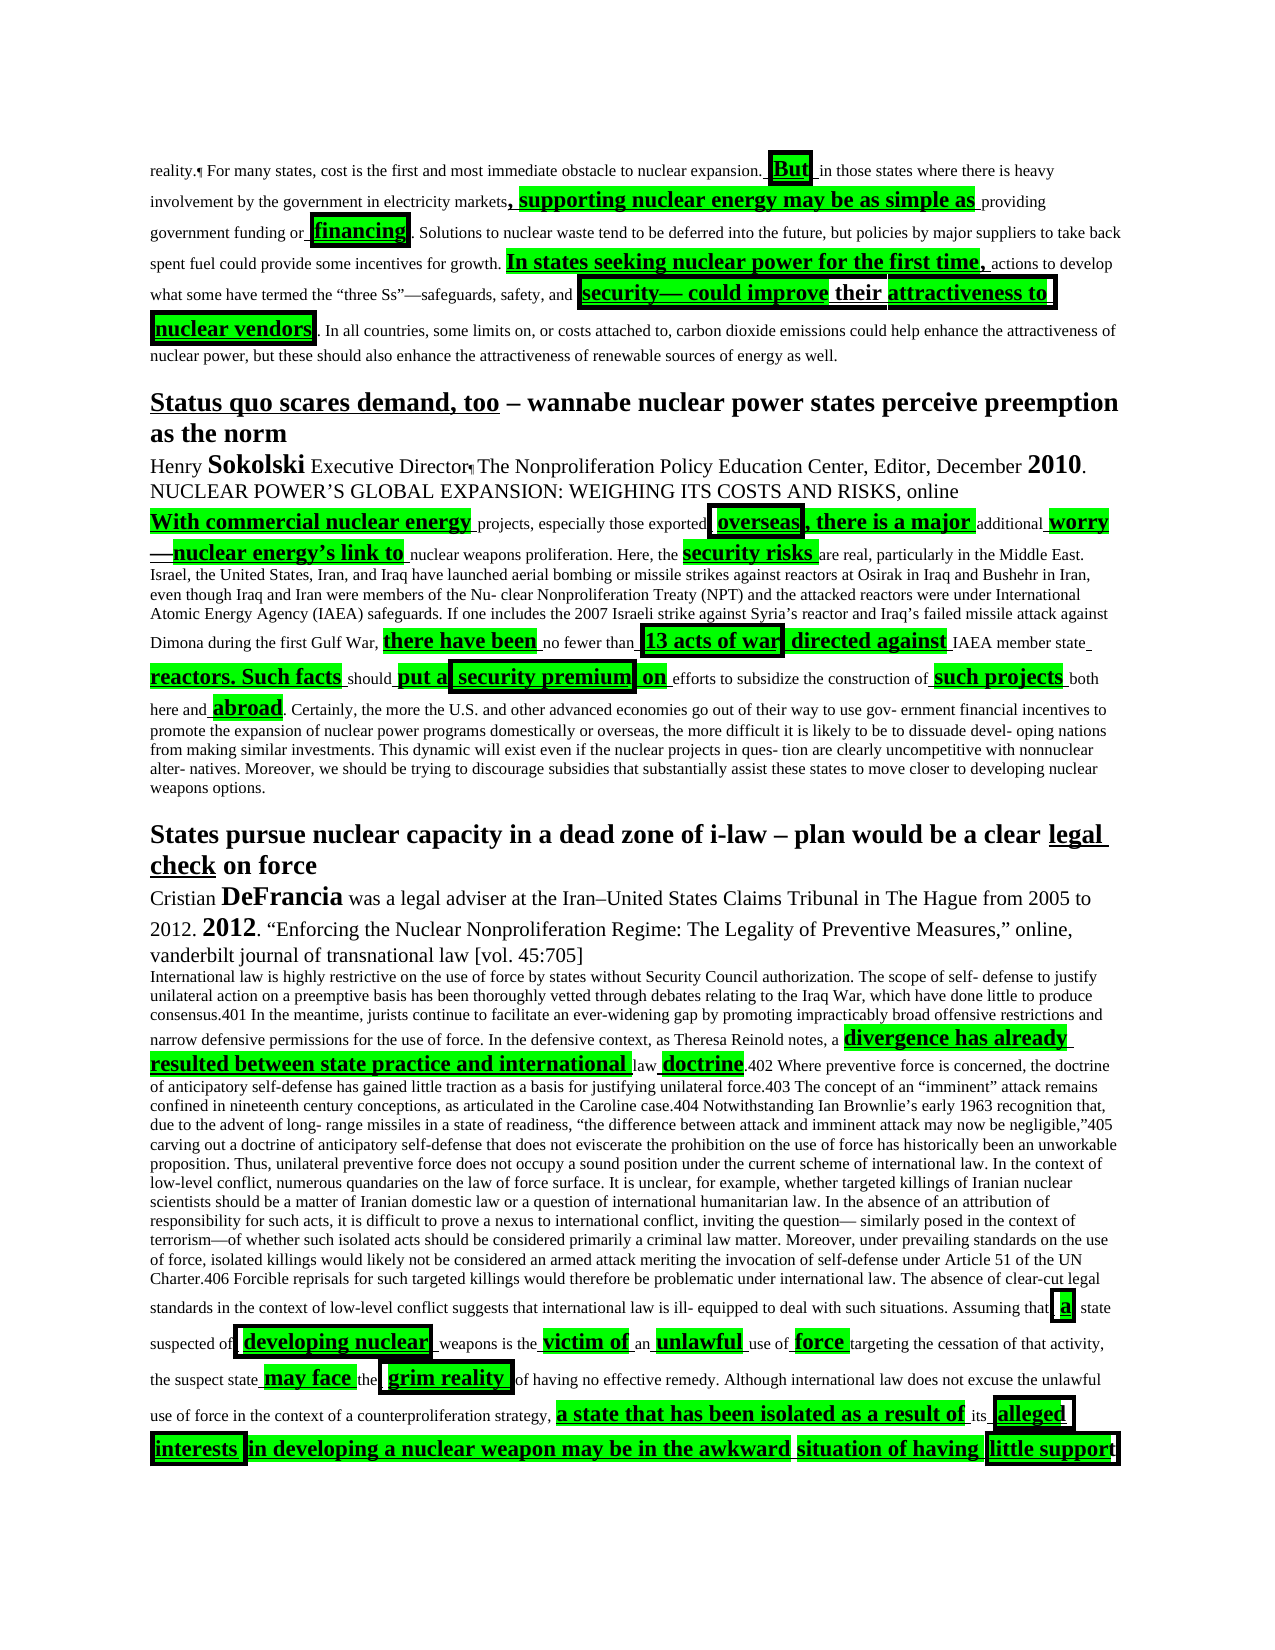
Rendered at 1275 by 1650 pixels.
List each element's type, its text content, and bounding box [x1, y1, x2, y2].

subtitle Status quo scares demand, too – wannabe nuclear power states perceive preemption as the norm [150, 386, 1125, 448]
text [150, 150, 1125, 365]
text Cristian DeFrancia was a legal adviser at the Iran–United States Claims Tribunal in The Hague from 2005 to 2012. 2012. “Enforcing the Nuclear Nonproliferation Regime: The Legality of Preventive Measures,” online, vanderbilt journal of transnational law [vol. 45:705] [150, 880, 1125, 967]
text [150, 967, 1125, 1466]
text With commercial nuclear energy projects, especially those exported overseas, there is a major additional worry—nuclear energy’s link to nuclear weapons proliferation. Here, the security risks are real, particularly in the Middle East. Israel, the United States, Iran, and Iraq have launched aerial bombing or missile strikes against reactors at Osirak in Iraq and Bushehr in Iran, even though Iraq and Iran were members of the Nu- clear Nonproliferation Treaty (NPT) and the attacked reactors were under International Atomic Energy Agency (IAEA) safeguards. If one includes the 2007 Israeli strike against Syria’s reactor and Iraq’s failed missile attack against Dimona during the first Gulf War, there have been no fewer than 13 acts of war directed against IAEA member state reactors. Such facts should put a security premium on efforts to subsidize the construction of such projects both here and abroad. Certainly, the more the U.S. and other advanced economies go out of their way to use gov- ernment financial incentives to promote the expansion of nuclear power programs domestically or overseas, the more difficult it is likely to be to dissuade devel- oping nations from making similar investments. This dynamic will exist even if the nuclear projects in ques- tion are clearly uncompetitive with nonnuclear alter- natives. Moreover, we should be trying to discourage subsidies that substantially assist these states to move closer to developing nuclear weapons options. [150, 503, 1125, 797]
text Henry Sokolski Executive Director¶ The Nonproliferation Policy Education Center, Editor, December 2010. NUCLEAR POWER’S GLOBAL EXPANSION: WEIGHING ITS COSTS AND RISKS, online [150, 448, 1125, 503]
subtitle States pursue nuclear capacity in a dead zone of i-law – plan would be a clear legal check on force [150, 818, 1125, 880]
